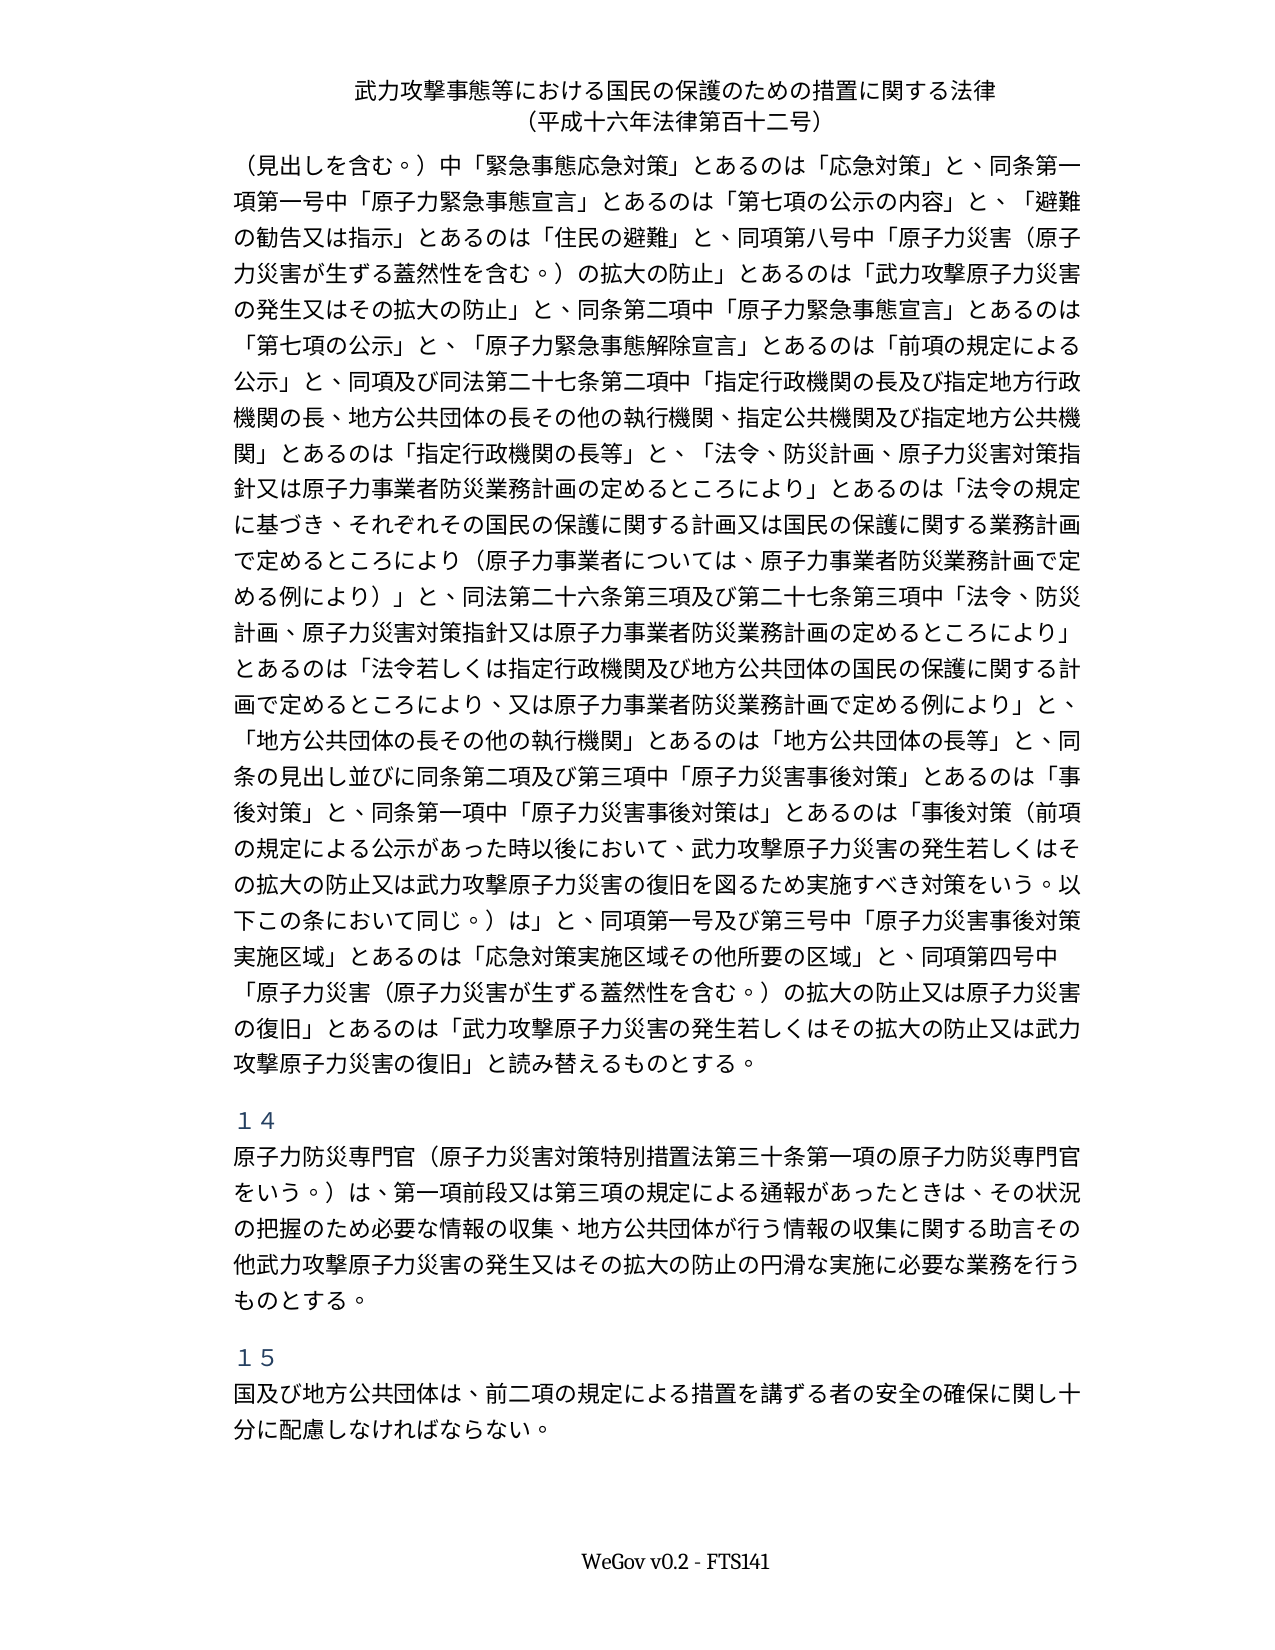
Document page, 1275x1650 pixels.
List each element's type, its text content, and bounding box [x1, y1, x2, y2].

subtitle １５ [233, 1342, 1087, 1373]
text 国及び地方公共団体は、前二項の規定による措置を講ずる者の安全の確保に関し十分に配慮しなければならない。 [233, 1378, 1087, 1445]
text 原子力防災専門官（原子力災害対策特別措置法第三十条第一項の原子力防災専門官をいう。）は、第一項前段又は第三項の規定による通報があったときは、その状況の把握のため必要な情報の収集、地方公共団体が行う情報の収集に関する助言その他武力攻撃原子力災害の発生又はその拡大の防止の円滑な実施に必要な業務を行うものとする。 [233, 1141, 1087, 1316]
subtitle １４ [233, 1105, 1087, 1136]
